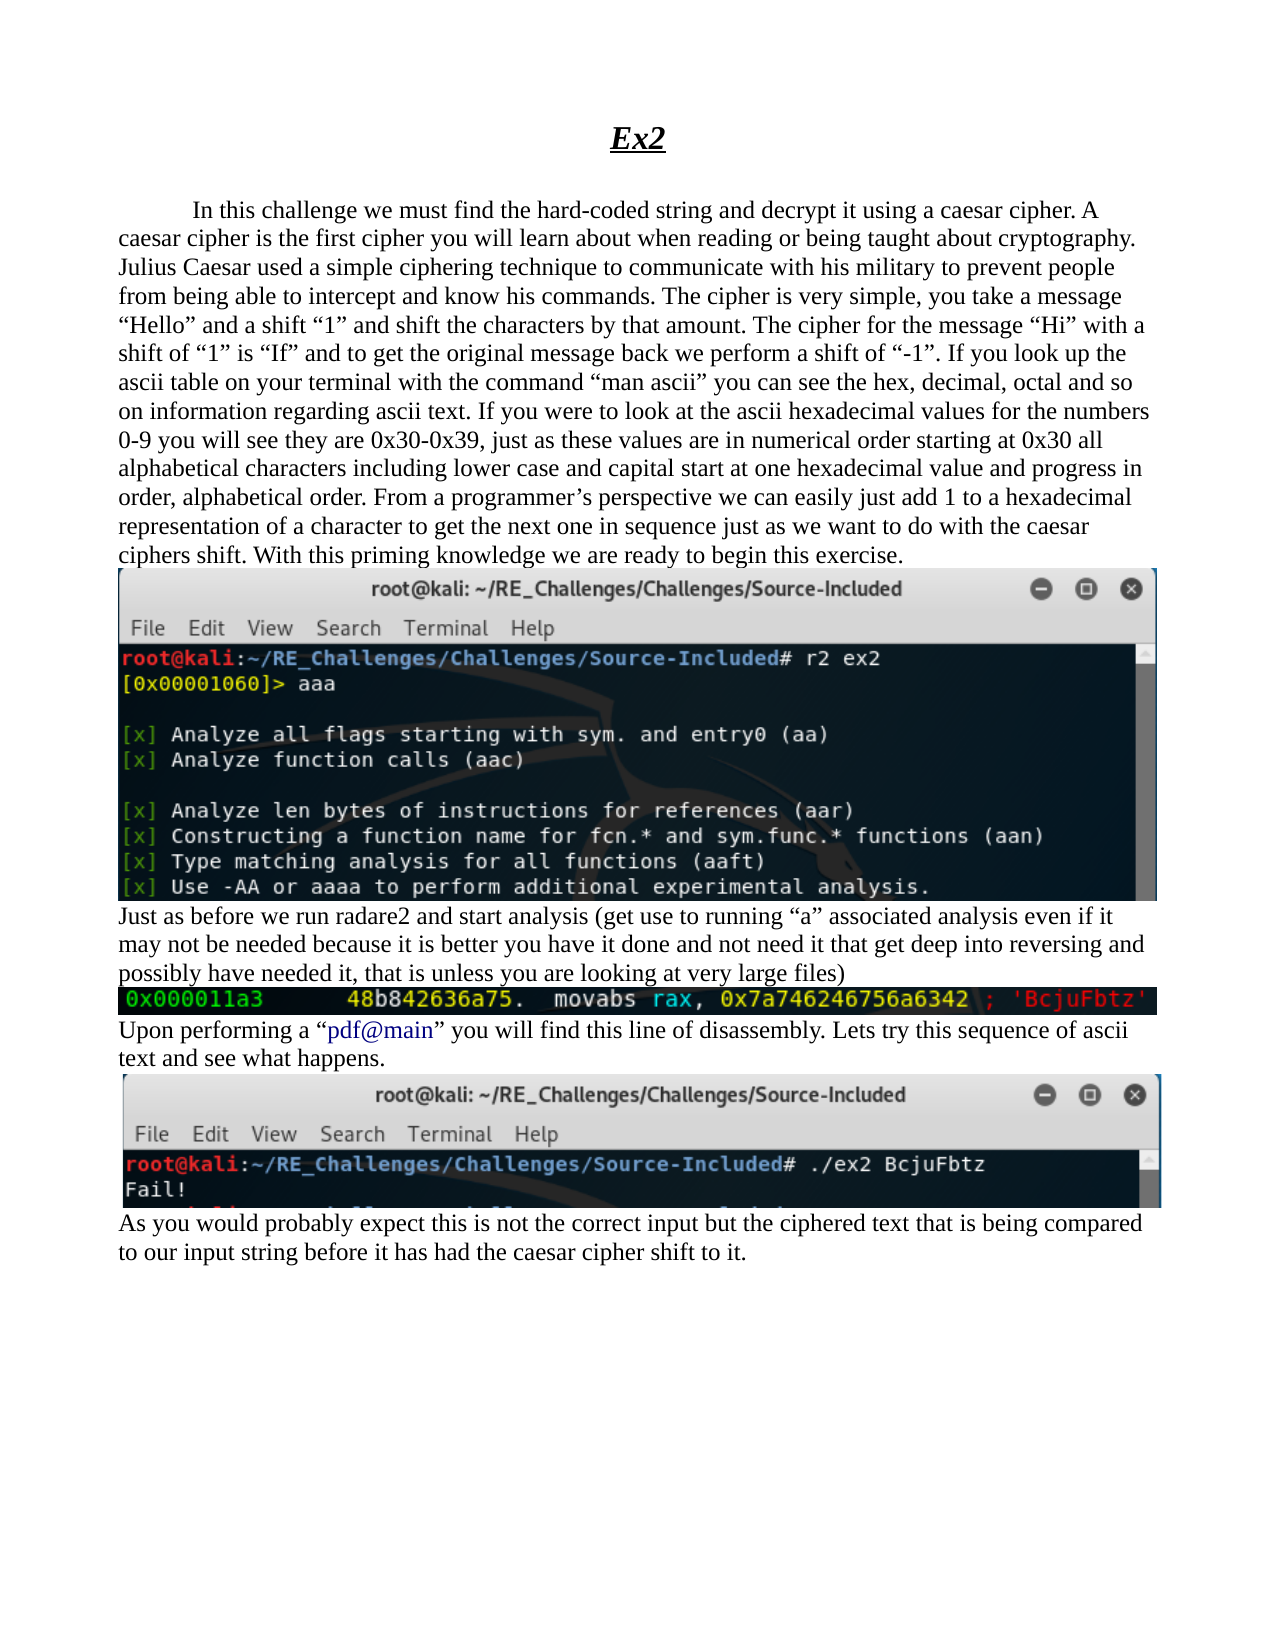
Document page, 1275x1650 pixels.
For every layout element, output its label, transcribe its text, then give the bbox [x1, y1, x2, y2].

text Upon performing a “pdf@main” you will find this line of disassembly. Lets try this sequence of ascii text and see what happens. [118, 1015, 1157, 1072]
text Just as before we run radare2 and start analysis (get use to running “a” associated analysis even if it may not be needed because it is better you have it done and not need it that get deep into reversing and possibly have needed it, that is unless you are looking at very large files) [118, 901, 1157, 987]
text Ex2 [118, 118, 1157, 156]
picture [118, 987, 1157, 1015]
picture [122, 1074, 1162, 1208]
picture [118, 568, 1157, 901]
text In this challenge we must find the hard-coded string and decrypt it using a caesar cipher. A caesar cipher is the first cipher you will learn about when reading or being taught about cryptography. Julius Caesar used a simple ciphering technique to communicate with his military to prevent people from being able to intercept and know his commands. The cipher is very simple, you take a message “Hello” and a shift “1” and shift the characters by that amount. The cipher for the message “Hi” with a shift of “1” is “If” and to get the original message back we perform a shift of “-1”. If you look up the ascii table on your terminal with the command “man ascii” you can see the hex, decimal, octal and so on information regarding ascii text. If you were to look at the ascii hexadecimal values for the numbers 0-9 you will see they are 0x30-0x39, just as these values are in numerical order starting at 0x30 all alphabetical characters including lower case and capital start at one hexadecimal value and progress in order, alphabetical order. From a programmer’s perspective we can easily just add 1 to a hexadecimal representation of a character to get the next one in sequence just as we want to do with the caesar ciphers shift. With this priming knowledge we are ready to begin this exercise. [118, 195, 1157, 568]
